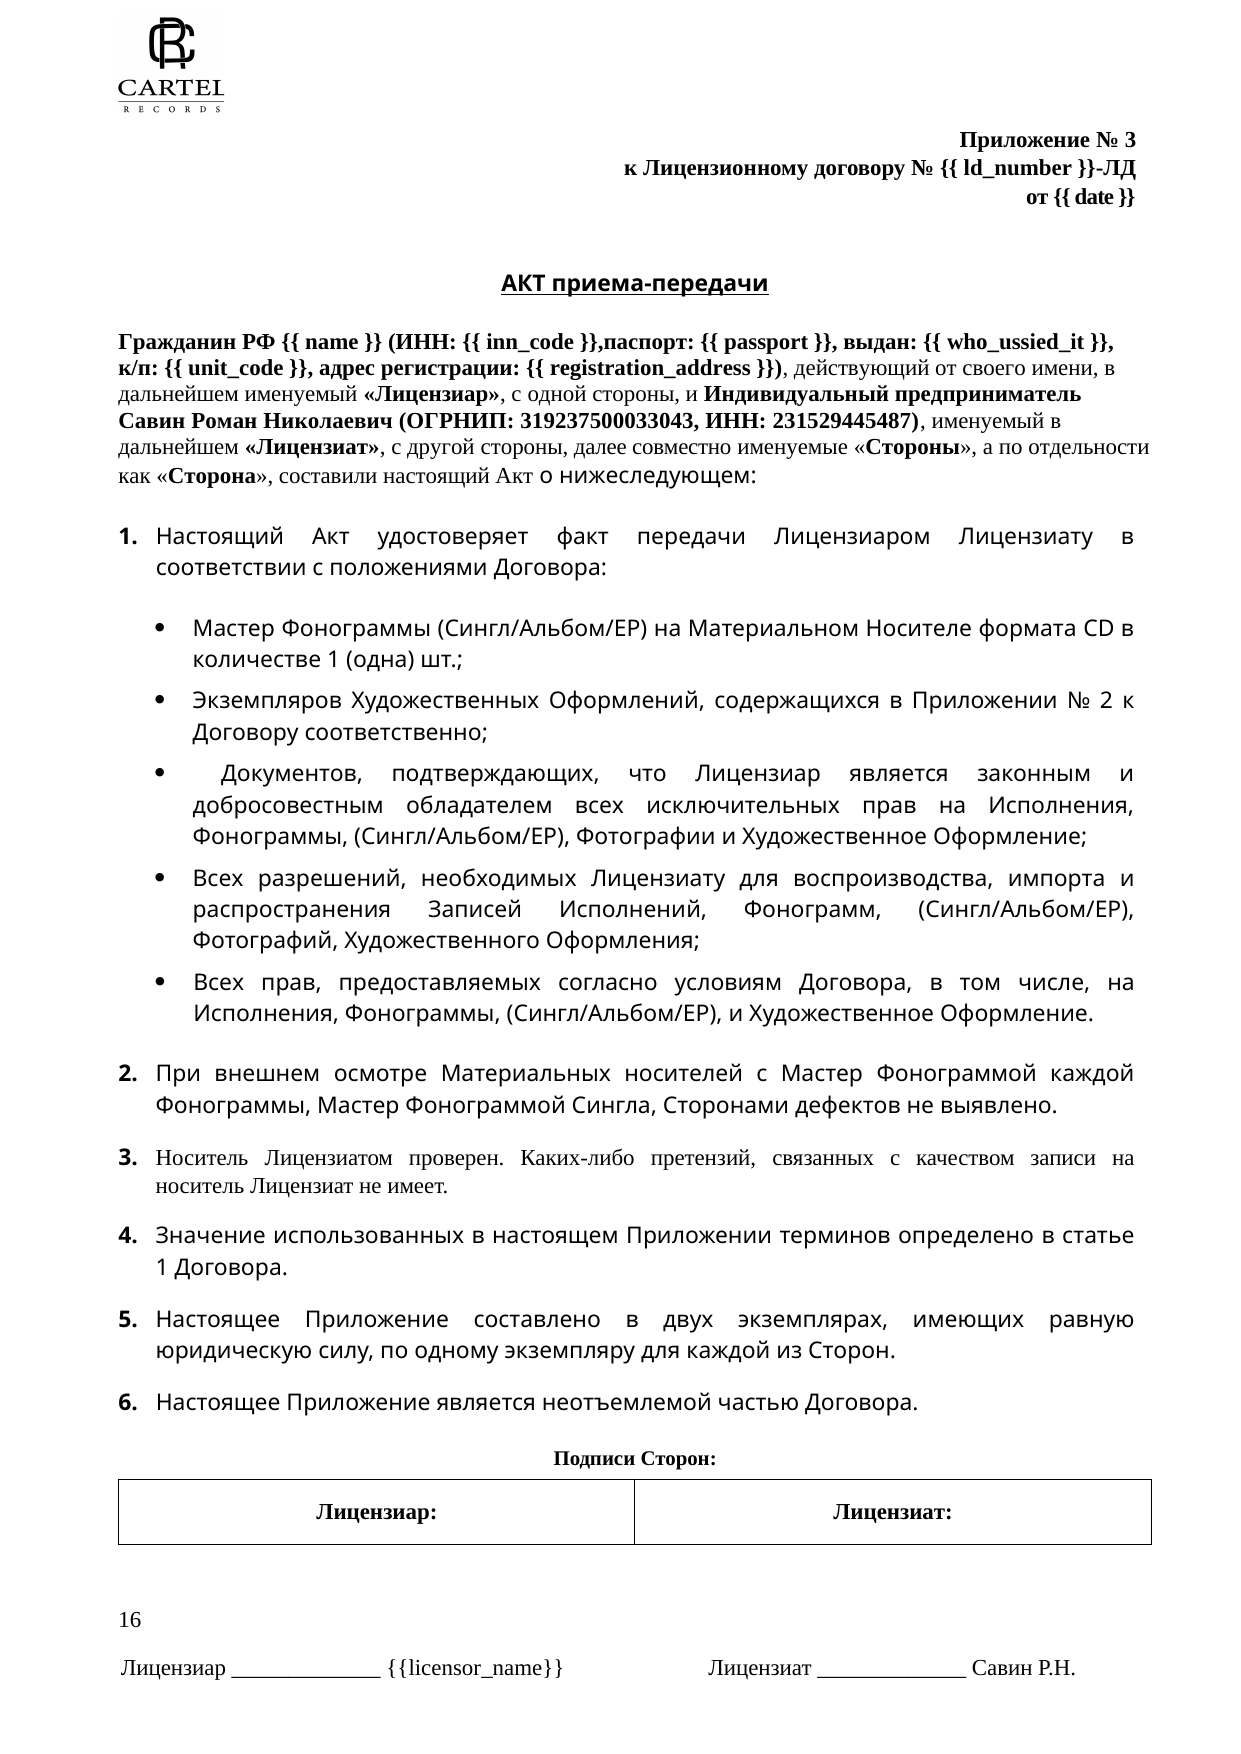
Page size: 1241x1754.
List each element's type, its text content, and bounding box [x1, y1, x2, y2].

list Всех прав, предоставляемых согласно условиям Договора, в том числе, на Исполнения, Фонограммы, (Сингл/Альбом/EP), и Художественное Оформление. [156, 966, 1135, 1028]
picture [118, 14, 225, 113]
text Гражданин РФ {{ name }} (ИНН: {{ inn_code }},паспорт: {{ passport }}, выдан: {{ who_ussied_it }}, к/п: {{ unit_code }}, адрес регистрации: {{ registration_address }}), действующий от своего имени, в дальнейшем именуемый «Лицензиар», с одной стороны, и Индивидуальный предприниматель Савин Роман Николаевич (ОГРНИП: 319237500033043, ИНН: 231529445487), именуемый в дальнейшем «Лицензиат», с другой стороны, далее совместно именуемые «Стороны», а по отдельности как «Сторона», составили настоящий Акт о нижеследующем: [118, 328, 1152, 491]
list Документов, подтверждающих, что Лицензиар является законным и добросовестным обладателем всех исключительных прав на Исполнения, Фонограммы, (Сингл/Альбом/EP), Фотографии и Художественное Оформление; [155, 757, 1135, 851]
list При внешнем осмотре Материальных носителей с Мастер Фонограммой каждой Фонограммы, Мастер Фонограммой Сингла, Сторонами дефектов не выявлено. [118, 1057, 1135, 1120]
table_header Лицензиат: [635, 1480, 1151, 1544]
list Значение использованных в настоящем Приложении терминов определено в статье 1 Договора. [118, 1219, 1135, 1282]
list Настоящий Акт удостоверяет факт передачи Лицензиаром Лицензиату в соответствии с положениями Договора: [118, 520, 1135, 582]
list Носитель Лицензиатом проверен. Каких-либо претензий, связанных с качеством записи на носитель Лицензиат не имеет. [118, 1141, 1135, 1198]
table_header Лицензиар: [119, 1480, 634, 1544]
subtitle от {{ date }} [118, 183, 1136, 209]
list Настоящее Приложение является неотъемлемой частью Договора. [118, 1386, 1135, 1417]
subtitle Подписи Сторон: [488, 1446, 781, 1470]
text Приложение № 3 [118, 126, 1136, 153]
list Мастер Фонограммы (Сингл/Альбом/EP) на Материальном Носителе формата CD в количестве 1 (одна) шт.; [155, 612, 1135, 674]
list Экземпляров Художественных Оформлений, содержащихся в Приложении № 2 к Договору соответственно; [155, 684, 1135, 747]
list Настоящее Приложение составлено в двух экземплярах, имеющих равную юридическую силу, по одному экземпляру для каждой из Сторон. [118, 1302, 1135, 1365]
subtitle к Лицензионному договору № {{ ld_number }}-ЛД [118, 154, 1136, 181]
list Всех разрешений, необходимых Лицензиату для воспроизводства, импорта и распространения Записей Исполнений, Фонограмм, (Сингл/Альбом/EP), Фотографий, Художественного Оформления; [155, 862, 1135, 955]
text АКТ приема-передачи [118, 267, 1152, 298]
